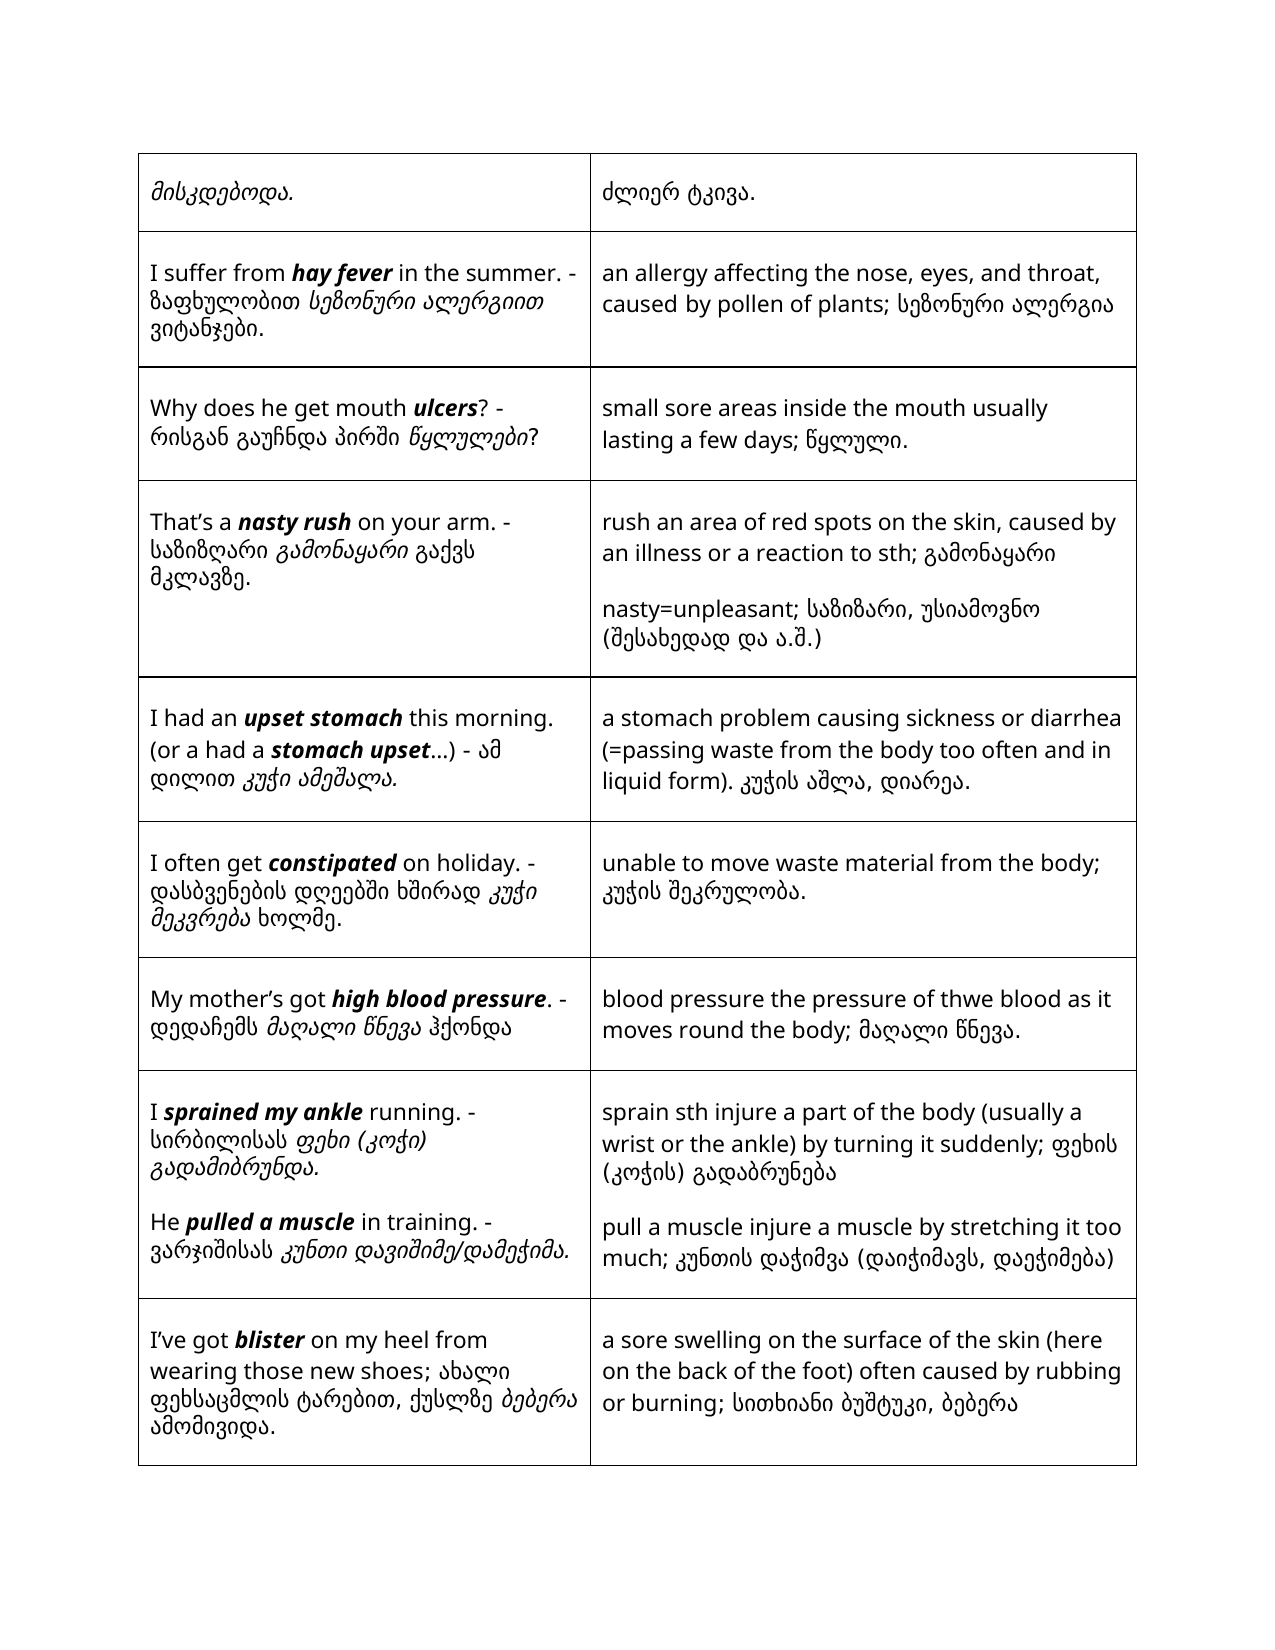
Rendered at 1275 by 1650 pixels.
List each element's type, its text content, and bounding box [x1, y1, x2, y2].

table_cell I often get constipated on holiday. - დასბვენების დღეებში ხშირად კუჭი მეკვრება ხოლმე. [139, 822, 590, 957]
table_cell I sprained my ankle running. - სირბილისას ფეხი (კოჭი) გადამიბრუნდა. He pulled a muscle in training. - ვარჯიშისას კუნთი დავიშიმე/დამეჭიმა. [139, 1071, 590, 1298]
table_cell an allergy affecting the nose, eyes, and throat, caused by pollen of plants; სეზონური ალერგია [591, 232, 1136, 366]
table_cell unable to move waste material from the body; კუჭის შეკრულობა. [591, 822, 1136, 957]
table_cell I’ve got blister on my heel from wearing those new shoes; ახალი ფეხსაცმლის ტარებით, ქუსლზე ბებერა ამომივიდა. [139, 1299, 590, 1465]
table_cell a sore swelling on the surface of the skin (here on the back of the foot) often caused by rubbing or burning; სითხიანი ბუშტუკი, ბებერა [591, 1299, 1136, 1465]
table_cell small sore areas inside the mouth usually lasting a few days; წყლული. [591, 368, 1136, 480]
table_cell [139, 154, 590, 231]
table_cell I had an upset stomach this morning. (or a had a stomach upset…) - ამ დილით კუჭი ამეშალა. [139, 678, 590, 821]
table_cell That’s a nasty rush on your arm. - საზიზღარი გამონაყარი გაქვს მკლავზე. [139, 481, 590, 676]
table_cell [591, 154, 1136, 231]
table_cell Why does he get mouth ulcers? - რისგან გაუჩნდა პირში წყლულები? [139, 368, 590, 480]
table_cell I suffer from hay fever in the summer. - ზაფხულობით სეზონური ალერგიით ვიტანჯები. [139, 232, 590, 366]
table_cell a stomach problem causing sickness or diarrhea (=passing waste from the body too often and in liquid form). კუჭის აშლა, დიარეა. [591, 678, 1136, 821]
table_cell sprain sth injure a part of the body (usually a wrist or the ankle) by turning it suddenly; ფეხის (კოჭის) გადაბრუნება pull a muscle injure a muscle by stretching it too much; კუნთის დაჭიმვა (დაიჭიმავს, დაეჭიმება) [591, 1071, 1136, 1298]
table_cell rush an area of red spots on the skin, caused by an illness or a reaction to sth; გამონაყარი nasty=unpleasant; საზიზარი, უსიამოვნო (შესახედად და ა.შ.) [591, 481, 1136, 676]
table_cell My mother’s got high blood pressure. - დედაჩემს მაღალი წნევა ჰქონდა [139, 958, 590, 1070]
table_cell blood pressure the pressure of thwe blood as it moves round the body; მაღალი წნევა. [591, 958, 1136, 1070]
